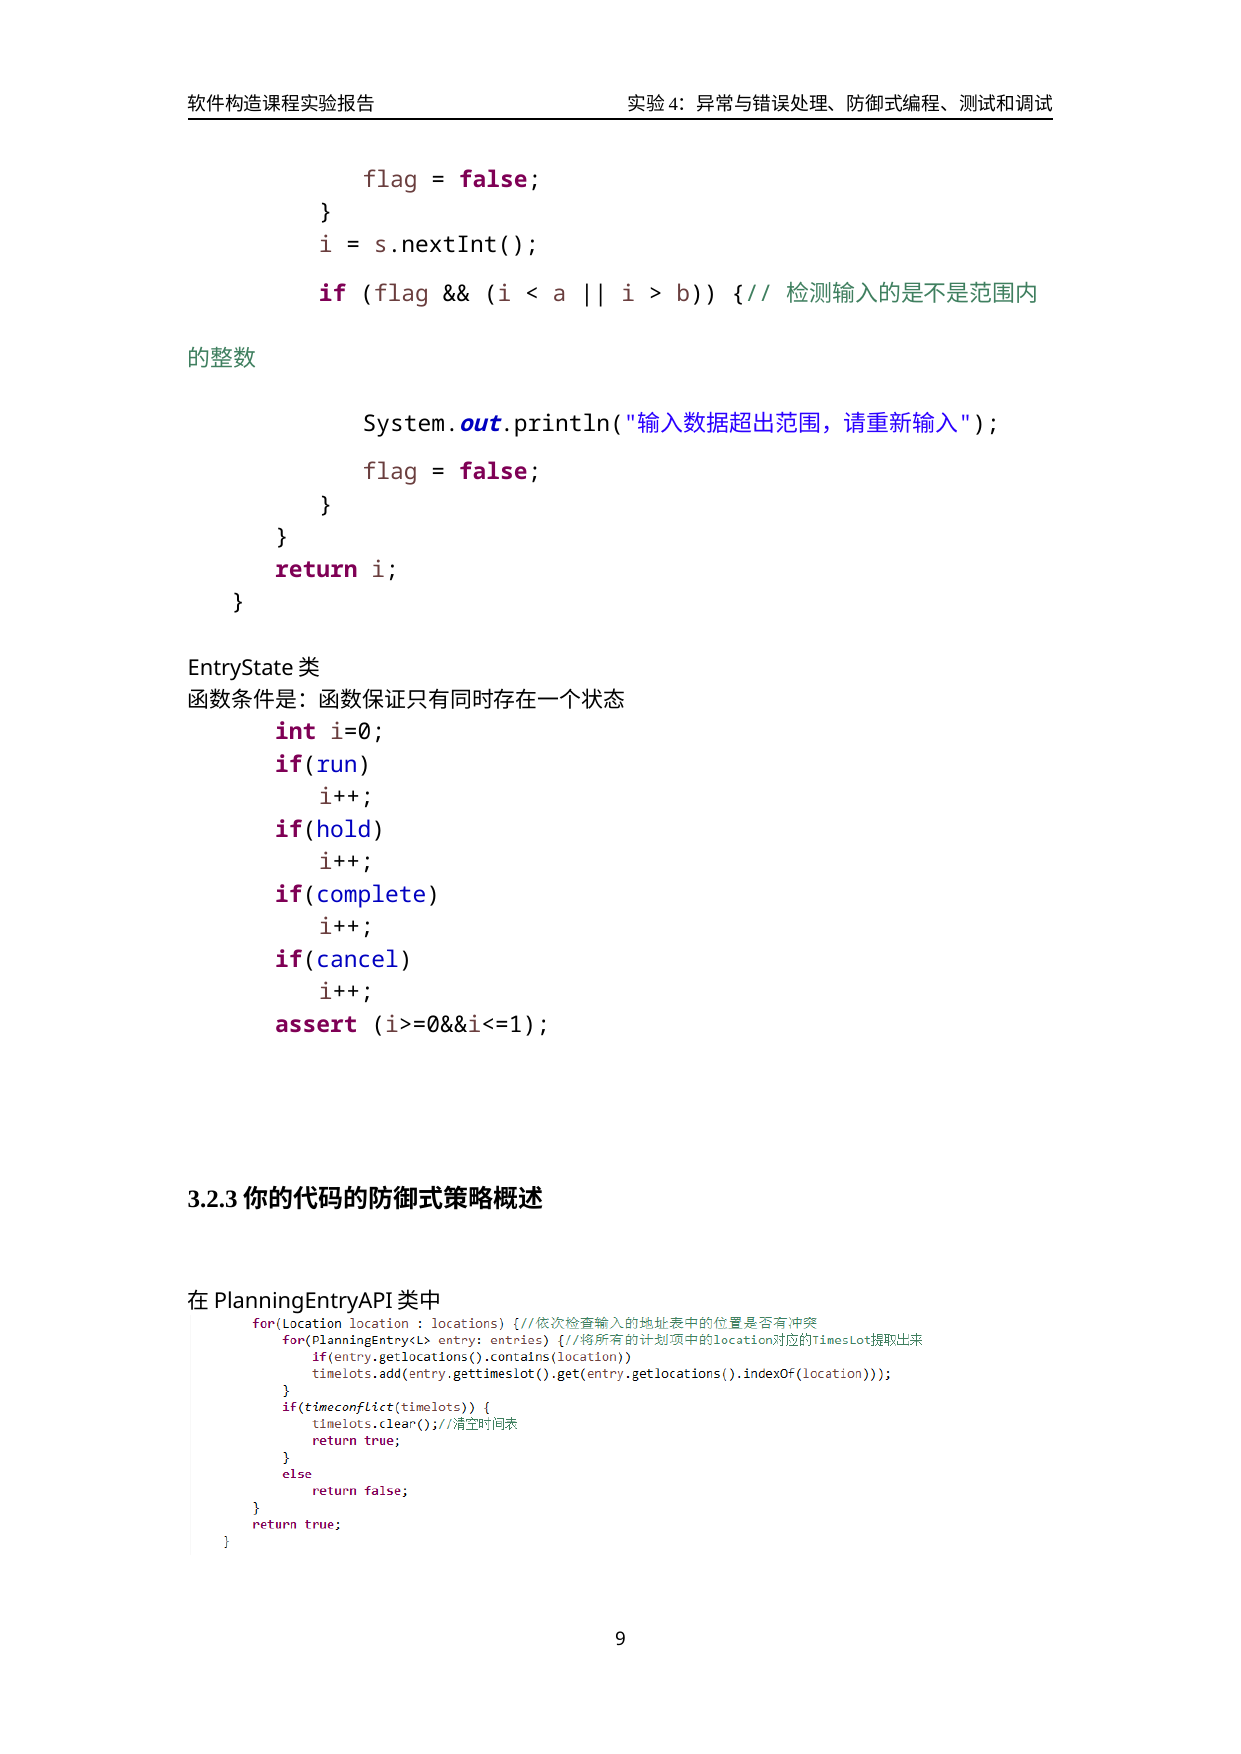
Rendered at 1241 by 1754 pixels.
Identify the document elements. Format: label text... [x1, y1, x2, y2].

text } [187, 487, 1053, 519]
text assert (i>=0&&i<=1); [187, 1007, 1053, 1039]
text EntryState类 [187, 649, 1053, 682]
text 在PlanningEntryAPI类中 [187, 1283, 1053, 1315]
text i = s.nextInt(); [187, 227, 1053, 259]
text if(cancel) [187, 942, 1053, 974]
subtitle 你的代码的防御式策略概述 [187, 1164, 1053, 1229]
picture [187, 1315, 1053, 1555]
text flag = false; [187, 162, 1053, 194]
text System.out.println("输入数据超出范围，请重新输入"); [187, 389, 1053, 454]
text flag = false; [187, 454, 1053, 487]
text return i; [187, 552, 1053, 584]
text i++; [187, 844, 1053, 877]
text i++; [187, 779, 1053, 812]
text if(complete) [187, 877, 1053, 909]
text } [187, 584, 1053, 617]
text if (flag && (i < a || i > b)) {// 检测输入的是不是范围内的整数 [187, 259, 1053, 389]
text i++; [187, 909, 1053, 942]
text i++; [187, 974, 1053, 1007]
text if(hold) [187, 812, 1053, 844]
text if(run) [187, 747, 1053, 779]
text } [187, 519, 1053, 552]
text } [187, 194, 1053, 227]
text int i=0; [187, 714, 1053, 747]
text 函数条件是：函数保证只有同时存在一个状态 [187, 682, 1053, 714]
